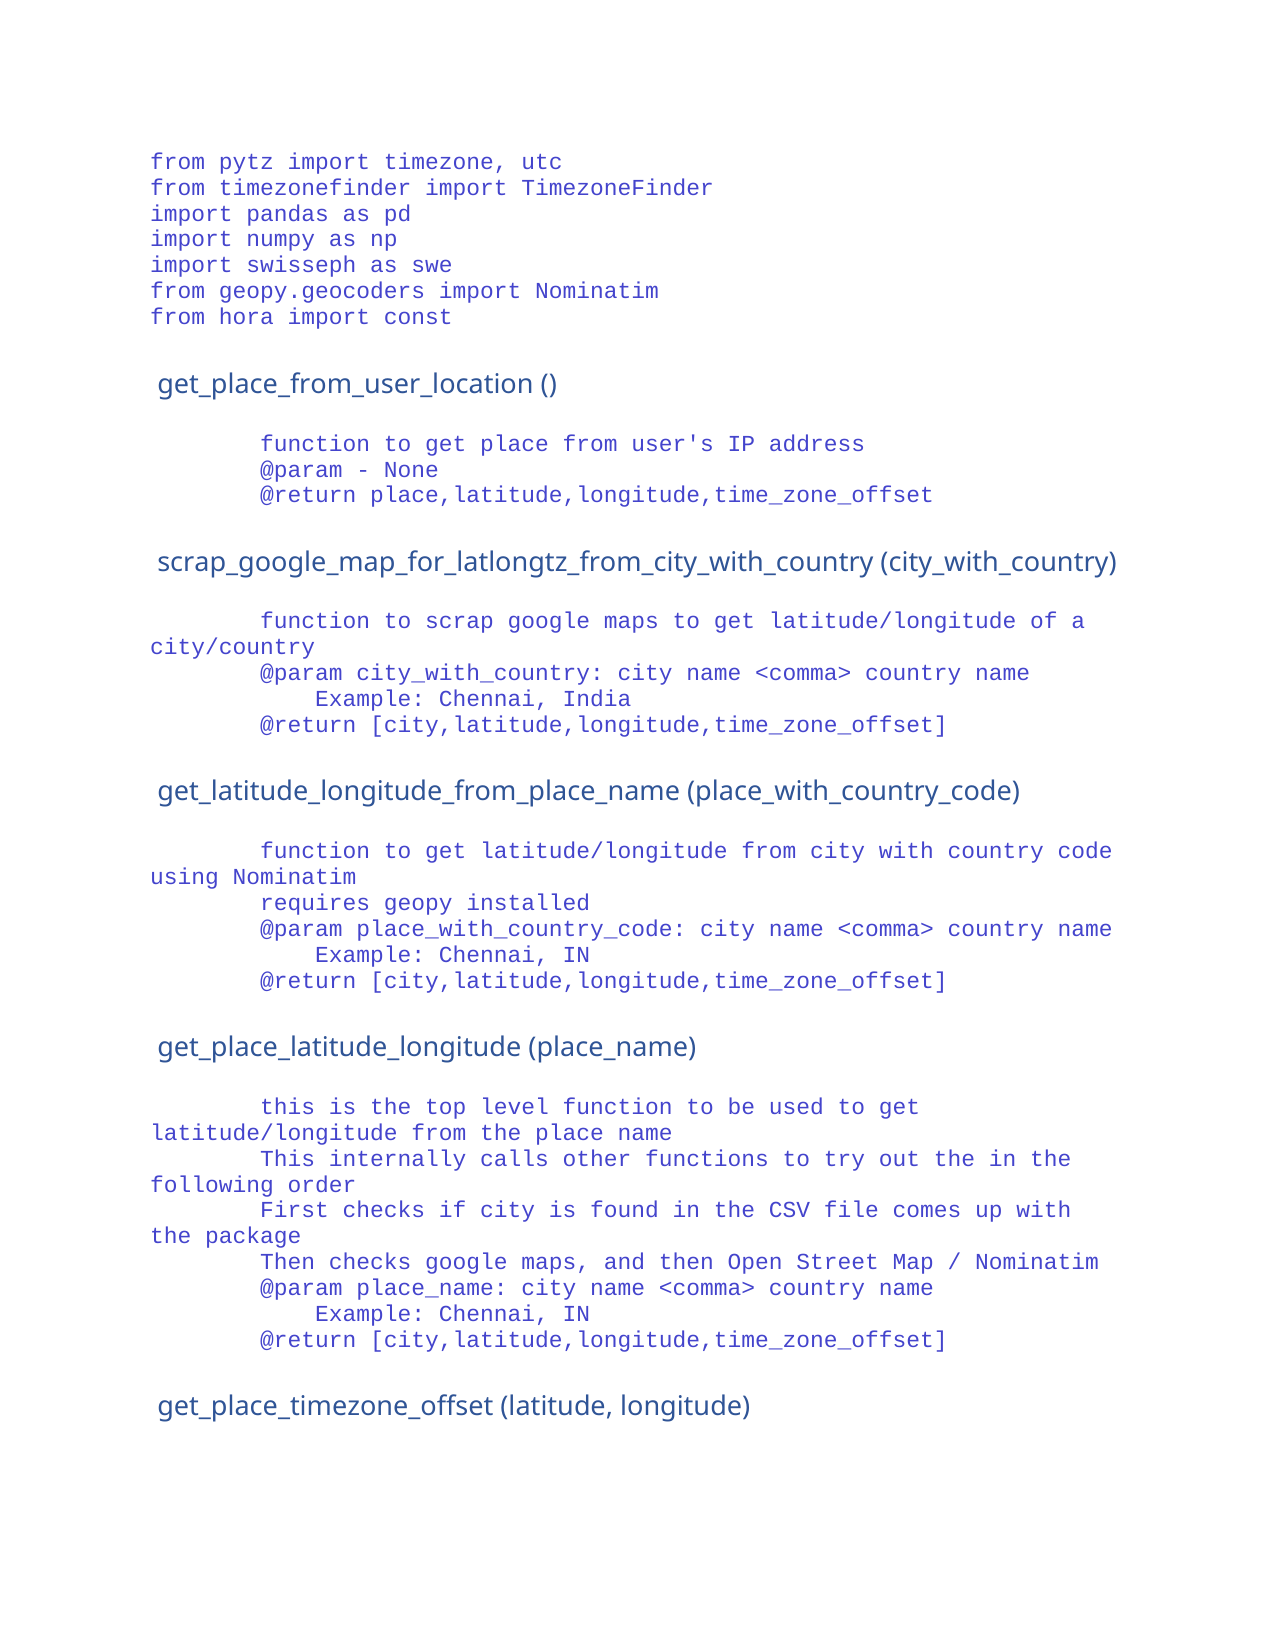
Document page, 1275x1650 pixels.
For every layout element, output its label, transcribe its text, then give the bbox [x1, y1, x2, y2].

text import numpy as np [150, 228, 1125, 254]
text from hora import const [150, 306, 1125, 332]
text First checks if city is found in the CSV file comes up with the package [150, 1199, 1125, 1251]
text requires geopy installed [150, 891, 1125, 917]
subtitle scrap_google_map_for_latlongtz_from_city_with_country (city_with_country) [150, 542, 1125, 579]
text import pandas as pd [150, 202, 1125, 228]
text function to scrap google maps to get latitude/longitude of a city/country [150, 610, 1125, 662]
text import swisseph as swe [150, 254, 1125, 280]
text @param city_with_country: city name <comma> country name [150, 662, 1125, 688]
text @return [city,latitude,longitude,time_zone_offset] [150, 713, 1125, 739]
subtitle get_latitude_longitude_from_place_name (place_with_country_code) [150, 772, 1125, 808]
text Example: Chennai, India [150, 688, 1125, 713]
subtitle get_place_latitude_longitude (place_name) [150, 1027, 1125, 1064]
text @param place_name: city name <comma> country name [150, 1277, 1125, 1303]
text This internally calls other functions to try out the in the following order [150, 1147, 1125, 1199]
text Then checks google maps, and then Open Street Map / Nominatim [150, 1251, 1125, 1277]
text function to get latitude/longitude from city with country code using Nominatim [150, 839, 1125, 891]
text this is the top level function to be used to get latitude/longitude from the place name [150, 1095, 1125, 1147]
text @param place_with_country_code: city name <comma> country name [150, 917, 1125, 943]
text from geopy.geocoders import Nominatim [150, 280, 1125, 306]
text Example: Chennai, IN [150, 1303, 1125, 1328]
subtitle get_place_timezone_offset (latitude, longitude) [150, 1387, 1125, 1423]
text from pytz import timezone, utc [150, 150, 1125, 176]
text @param - None [150, 458, 1125, 484]
text @return place,latitude,longitude,time_zone_offset [150, 484, 1125, 510]
text @return [city,latitude,longitude,time_zone_offset] [150, 969, 1125, 995]
subtitle get_place_from_user_location () [150, 364, 1125, 401]
text from timezonefinder import TimezoneFinder [150, 176, 1125, 202]
text Example: Chennai, IN [150, 943, 1125, 969]
text @return [city,latitude,longitude,time_zone_offset] [150, 1328, 1125, 1354]
text function to get place from user's IP address [150, 432, 1125, 458]
